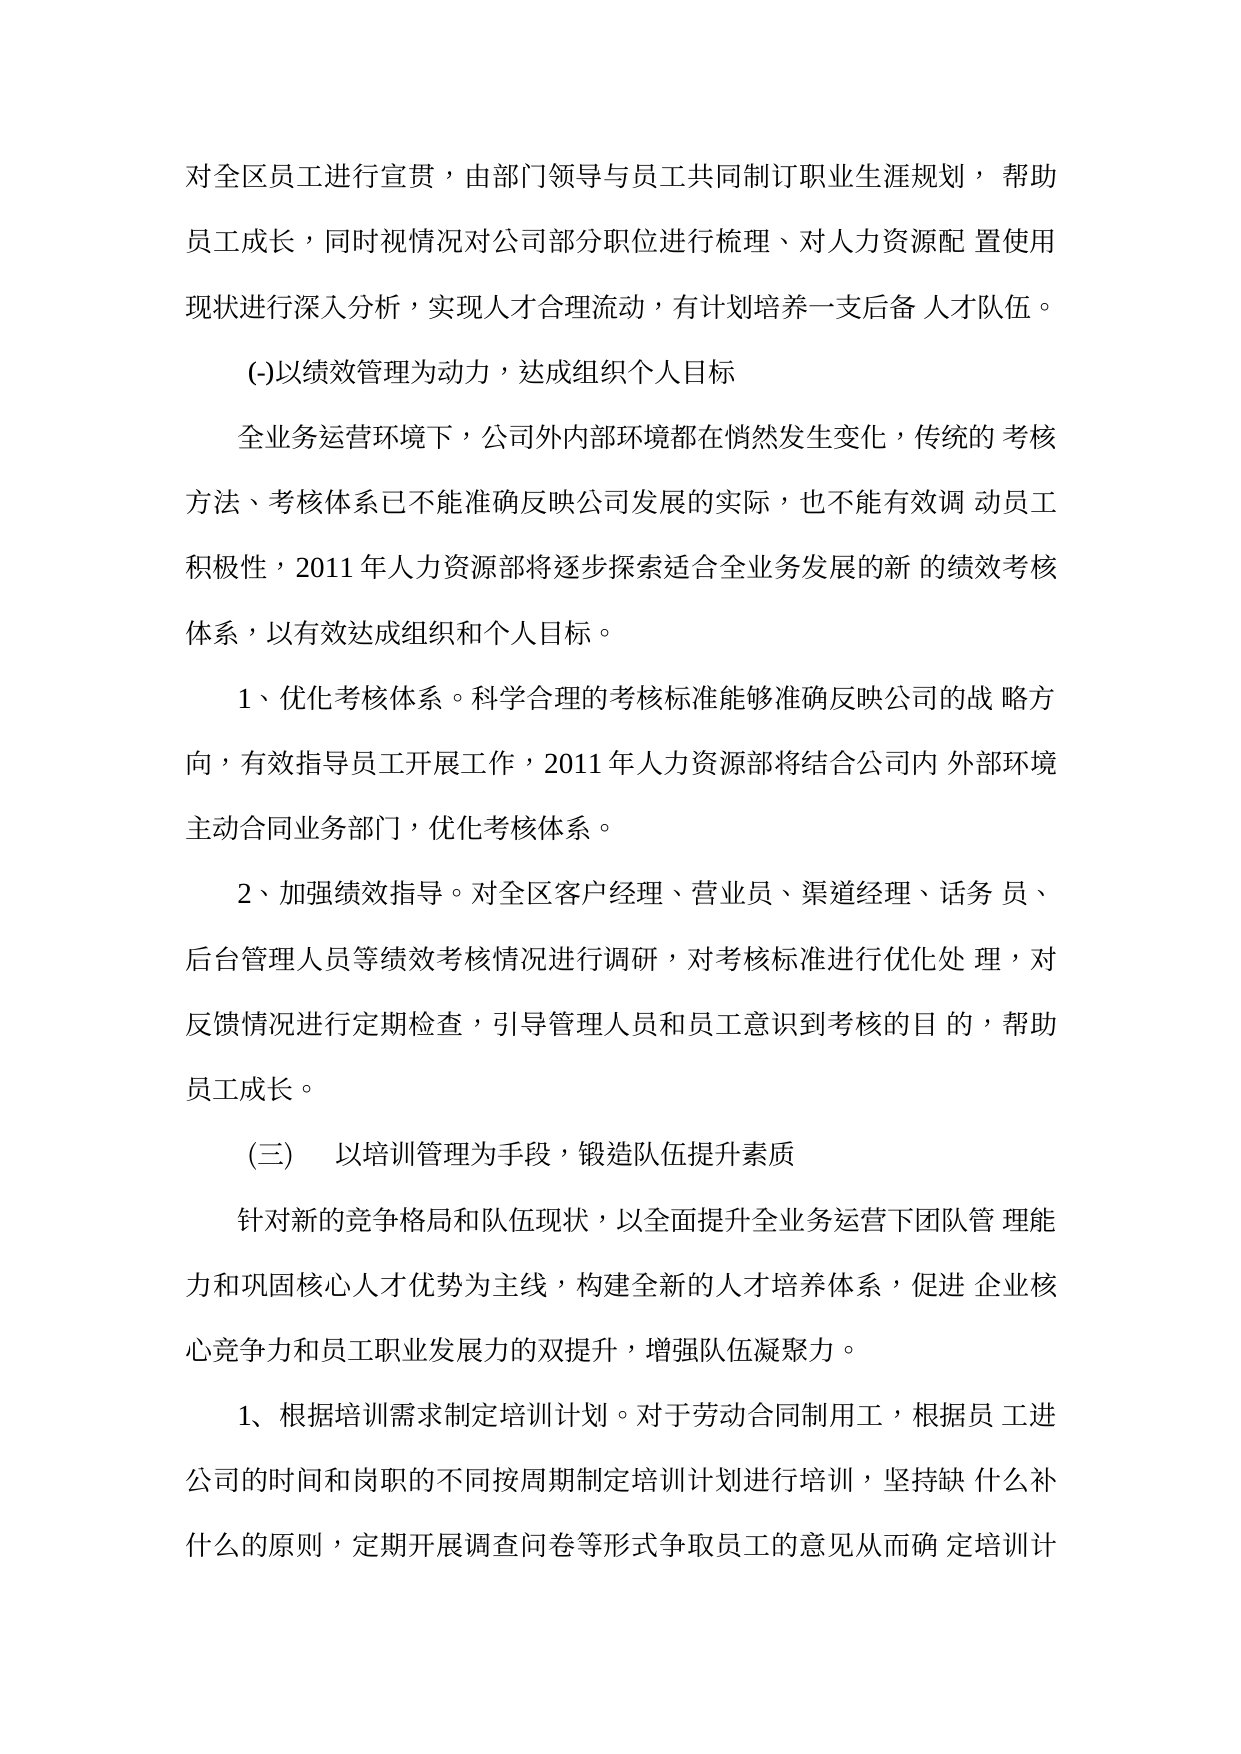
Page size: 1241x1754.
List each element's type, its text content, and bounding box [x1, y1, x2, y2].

text (-)以绩效管理为动力，达成组织个人目标 [185, 330, 1058, 395]
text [185, 134, 1058, 330]
text 2、 加强绩效指导。对全区客户经理、营业员、渠道经理、话务 员、后台管理人员等绩效考核情况进行调研，对考核标准进行优化处 理，对反馈情况进行定期检查，引导管理人员和员工意识到考核的目 的，帮助员工成长。 [185, 852, 1058, 1113]
text 1、 优化考核体系。科学合理的考核标准能够准确反映公司的战 略方向，有效指导员工开展工作，2011年人力资源部将结合公司内 外部环境，主动合同业务部门，优化考核体系。 [185, 656, 1058, 852]
list 以培训管理为手段，锻造队伍提升素质 [185, 1113, 1058, 1178]
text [185, 1373, 1058, 1568]
text 针对新的竞争格局和队伍现状，以全面提升全业务运营下团队管 理能力和巩固核心人才优势为主线，构建全新的人才培养体系，促进 企业核心竞争力和员工职业发展力的双提升，增强队伍凝聚力。 [185, 1178, 1058, 1373]
text 全业务运营环境下，公司外内部环境都在悄然发生变化，传统的 考核方法、考核体系已不能准确反映公司发展的实际，也不能有效调 动员工积极性，2011年人力资源部将逐步探索适合全业务发展的新 的绩效考核体系，以有效达成组织和个人目标。 [185, 395, 1058, 656]
